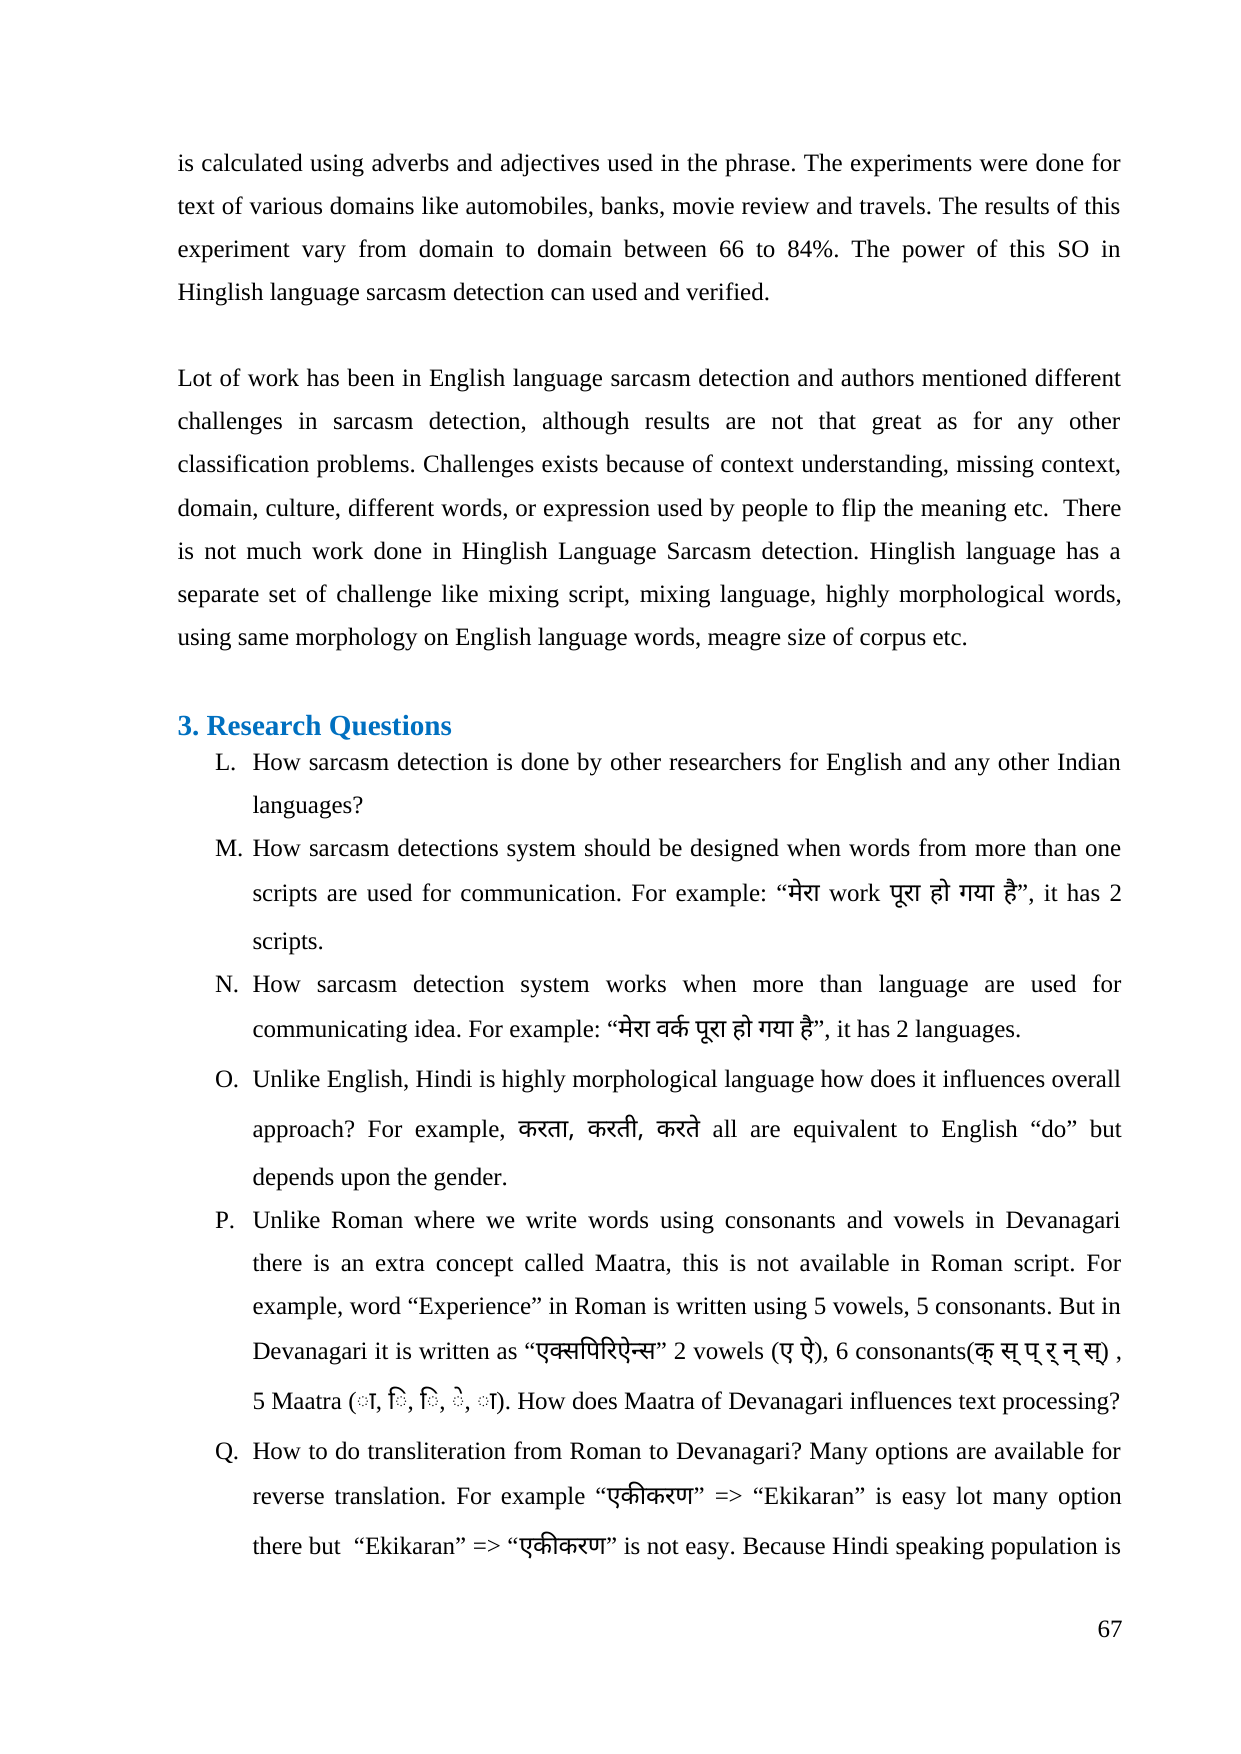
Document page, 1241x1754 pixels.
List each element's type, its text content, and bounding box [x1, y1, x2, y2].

list How sarcasm detection is done by other researchers for English and any other Indian languages? [215, 747, 1122, 819]
list Unlike Roman where we write words using consonants and vowels in Devanagari there is an extra concept called Maatra, this is not available in Roman script. For example, word “Experience” in Roman is written using 5 vowels, 5 consonants. But in Devanagari it is written as “एक्सपिरिऐन्स” 2 vowels (ए ऐ), 6 consonants(क् स् प् र् न् स्) , 5 Maatra (ा, ि, ि, े, ा). How does Maatra of Devanagari influences text processing? [215, 1205, 1122, 1419]
list How sarcasm detections system should be designed when words from more than one scripts are used for communication. For example: “मेरा work पूरा हो गया है”, it has 2 scripts. [215, 833, 1122, 955]
text 3. Research Questions [177, 708, 1122, 742]
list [215, 1436, 1122, 1564]
text Lot of work has been in English language sarcasm detection and authors mentioned different challenges in sarcasm detection, although results are not that great as for any other classification problems. Challenges exists because of context understanding, missing context, domain, culture, different words, or expression used by people to flip the meaning etc. There is not much work done in Hinglish Language Sarcasm detection. Hinglish language has a separate set of challenge like mixing script, mixing language, highly morphological words, using same morphology on English language words, meagre size of corpus etc. [177, 363, 1122, 651]
list Unlike English, Hindi is highly morphological language how does it influences overall approach? For example, करता, करती, करते all are equivalent to English “do” but depends upon the gender. [215, 1064, 1122, 1190]
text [177, 148, 1122, 306]
list How sarcasm detection system works when more than language are used for communicating idea. For example: “मेरा वर्क पूरा हो गया है”, it has 2 languages. [215, 969, 1122, 1048]
